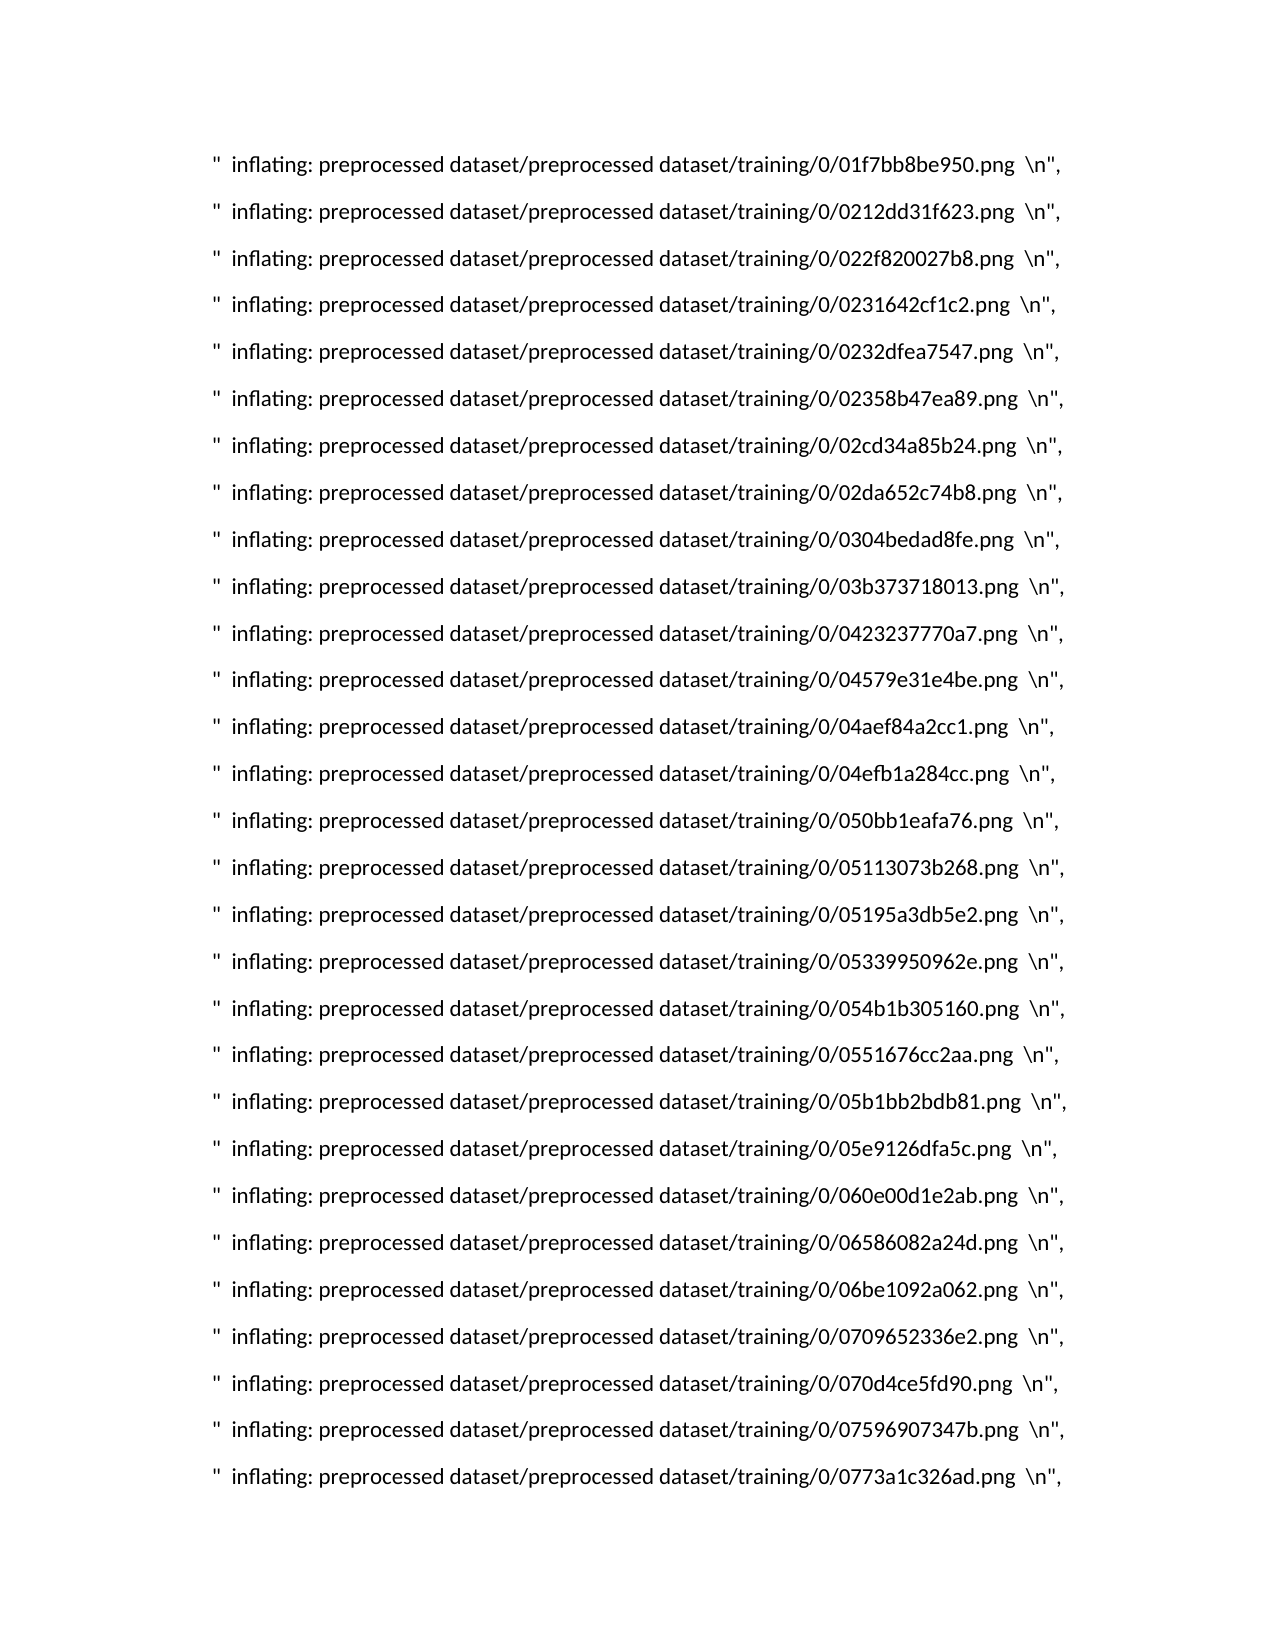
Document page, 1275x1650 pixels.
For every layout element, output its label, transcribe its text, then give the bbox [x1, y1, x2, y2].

text " inflating: preprocessed dataset/preprocessed dataset/training/0/022f820027b8.png \n", [150, 244, 1125, 272]
text " inflating: preprocessed dataset/preprocessed dataset/training/0/0709652336e2.png \n", [150, 1322, 1125, 1350]
text " inflating: preprocessed dataset/preprocessed dataset/training/0/070d4ce5fd90.png \n", [150, 1369, 1125, 1397]
text " inflating: preprocessed dataset/preprocessed dataset/training/0/04efb1a284cc.png \n", [150, 759, 1125, 787]
text " inflating: preprocessed dataset/preprocessed dataset/training/0/054b1b305160.png \n", [150, 994, 1125, 1022]
text " inflating: preprocessed dataset/preprocessed dataset/training/0/0212dd31f623.png \n", [150, 197, 1125, 225]
text " inflating: preprocessed dataset/preprocessed dataset/training/0/0773a1c326ad.png \n", [150, 1462, 1125, 1491]
text " inflating: preprocessed dataset/preprocessed dataset/training/0/0232dfea7547.png \n", [150, 337, 1125, 366]
text " inflating: preprocessed dataset/preprocessed dataset/training/0/05195a3db5e2.png \n", [150, 900, 1125, 928]
text " inflating: preprocessed dataset/preprocessed dataset/training/0/02cd34a85b24.png \n", [150, 431, 1125, 459]
text " inflating: preprocessed dataset/preprocessed dataset/training/0/0551676cc2aa.png \n", [150, 1041, 1125, 1069]
text " inflating: preprocessed dataset/preprocessed dataset/training/0/05b1bb2bdb81.png \n", [150, 1087, 1125, 1116]
text " inflating: preprocessed dataset/preprocessed dataset/training/0/0231642cf1c2.png \n", [150, 291, 1125, 319]
text " inflating: preprocessed dataset/preprocessed dataset/training/0/0423237770a7.png \n", [150, 619, 1125, 647]
text " inflating: preprocessed dataset/preprocessed dataset/training/0/02358b47ea89.png \n", [150, 384, 1125, 412]
text " inflating: preprocessed dataset/preprocessed dataset/training/0/060e00d1e2ab.png \n", [150, 1181, 1125, 1209]
text " inflating: preprocessed dataset/preprocessed dataset/training/0/02da652c74b8.png \n", [150, 478, 1125, 506]
text " inflating: preprocessed dataset/preprocessed dataset/training/0/05113073b268.png \n", [150, 853, 1125, 881]
text " inflating: preprocessed dataset/preprocessed dataset/training/0/04aef84a2cc1.png \n", [150, 712, 1125, 741]
text " inflating: preprocessed dataset/preprocessed dataset/training/0/06be1092a062.png \n", [150, 1275, 1125, 1303]
text " inflating: preprocessed dataset/preprocessed dataset/training/0/05e9126dfa5c.png \n", [150, 1134, 1125, 1162]
text " inflating: preprocessed dataset/preprocessed dataset/training/0/0304bedad8fe.png \n", [150, 525, 1125, 553]
text " inflating: preprocessed dataset/preprocessed dataset/training/0/01f7bb8be950.png \n", [150, 150, 1125, 178]
text " inflating: preprocessed dataset/preprocessed dataset/training/0/05339950962e.png \n", [150, 947, 1125, 975]
text " inflating: preprocessed dataset/preprocessed dataset/training/0/06586082a24d.png \n", [150, 1228, 1125, 1256]
text " inflating: preprocessed dataset/preprocessed dataset/training/0/050bb1eafa76.png \n", [150, 806, 1125, 834]
text " inflating: preprocessed dataset/preprocessed dataset/training/0/07596907347b.png \n", [150, 1416, 1125, 1444]
text " inflating: preprocessed dataset/preprocessed dataset/training/0/03b373718013.png \n", [150, 572, 1125, 600]
text " inflating: preprocessed dataset/preprocessed dataset/training/0/04579e31e4be.png \n", [150, 666, 1125, 694]
